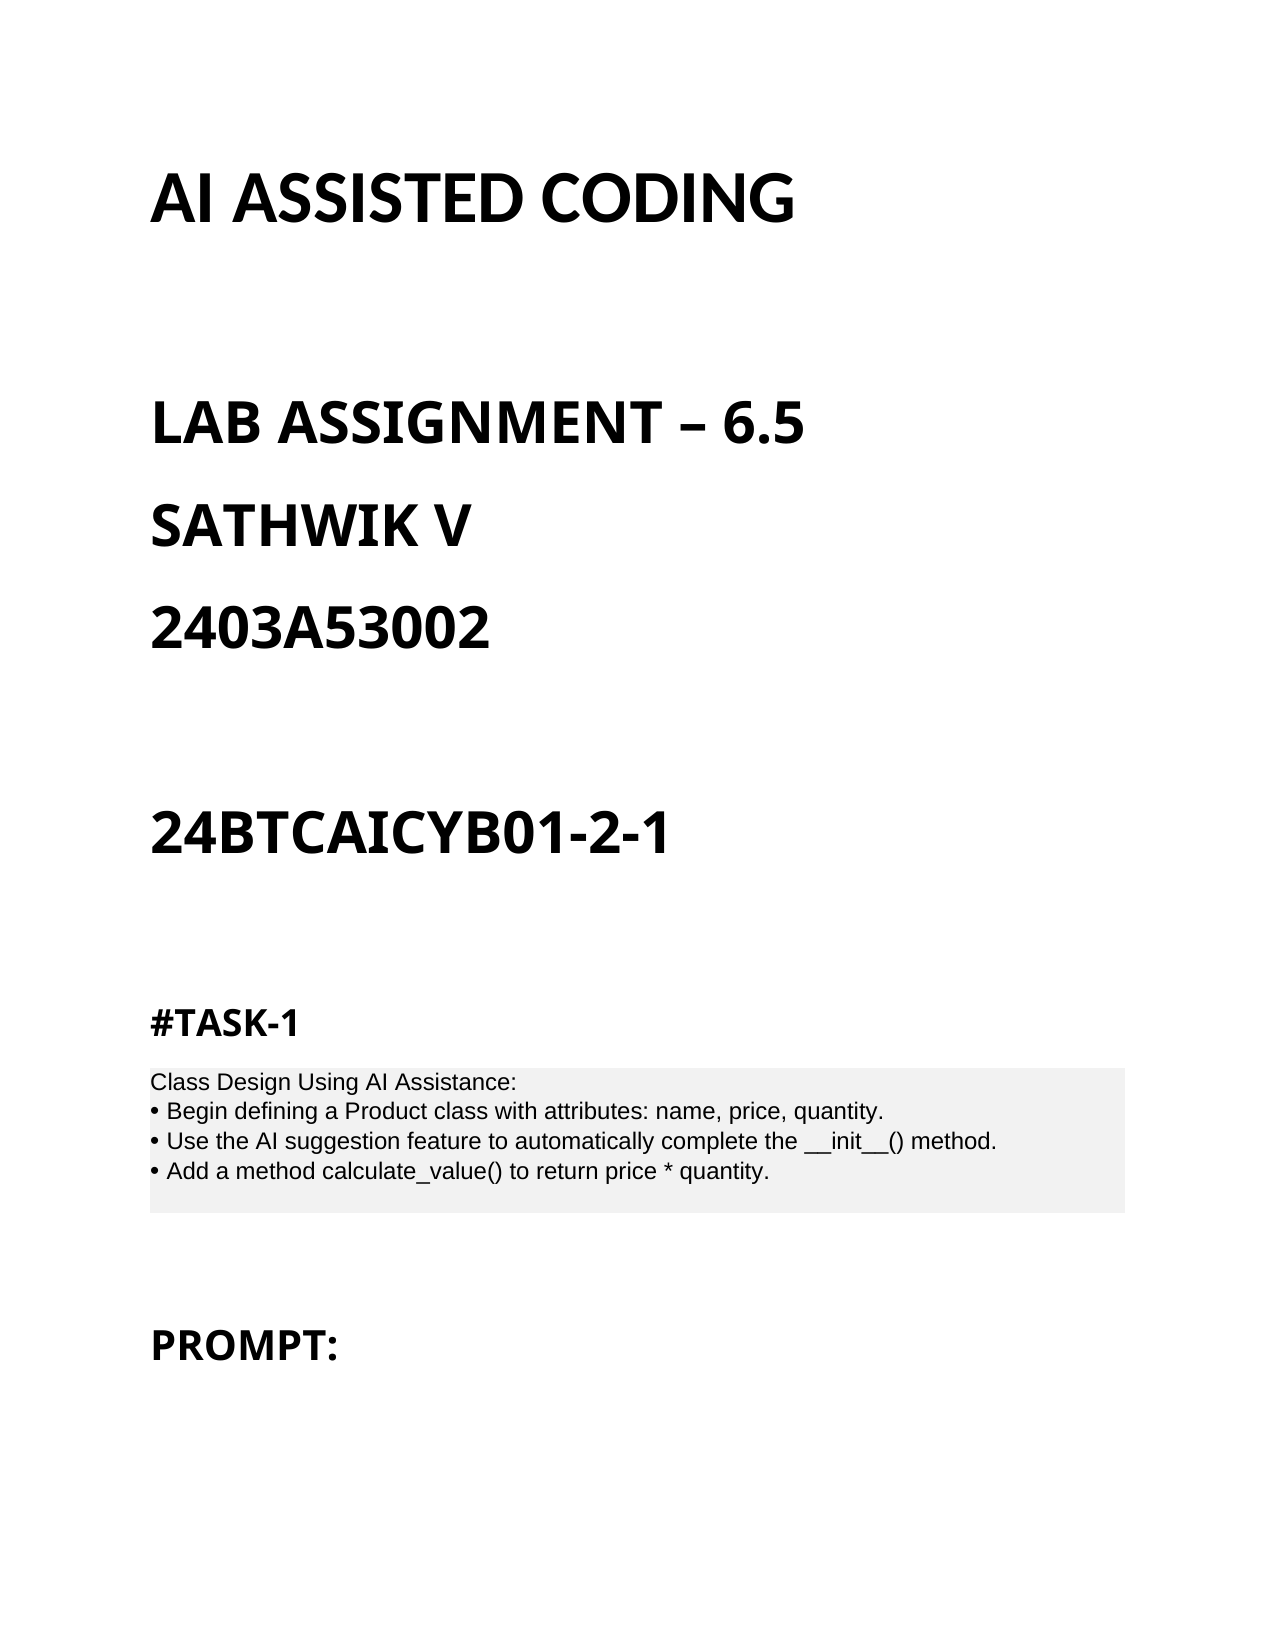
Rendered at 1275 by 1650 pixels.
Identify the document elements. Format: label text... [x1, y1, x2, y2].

text SATHWIK V [150, 483, 1125, 563]
text #TASK-1 [150, 996, 1125, 1047]
text LAB ASSIGNMENT – 6.5 [150, 381, 1125, 461]
text Class Design Using AI Assistance: • Begin defining a Product class with attributes: name, price, quantity. • Use the AI suggestion feature to automatically complete the __init__() method. • Add a method calculate_value() to return price * quantity. [150, 1068, 1125, 1213]
text 2403A53002 [150, 586, 1125, 666]
text AI ASSISTED CODING [150, 150, 1125, 242]
text 24BTCAICYB01-2-1 [150, 791, 1125, 871]
text PROMPT: [150, 1316, 1125, 1372]
